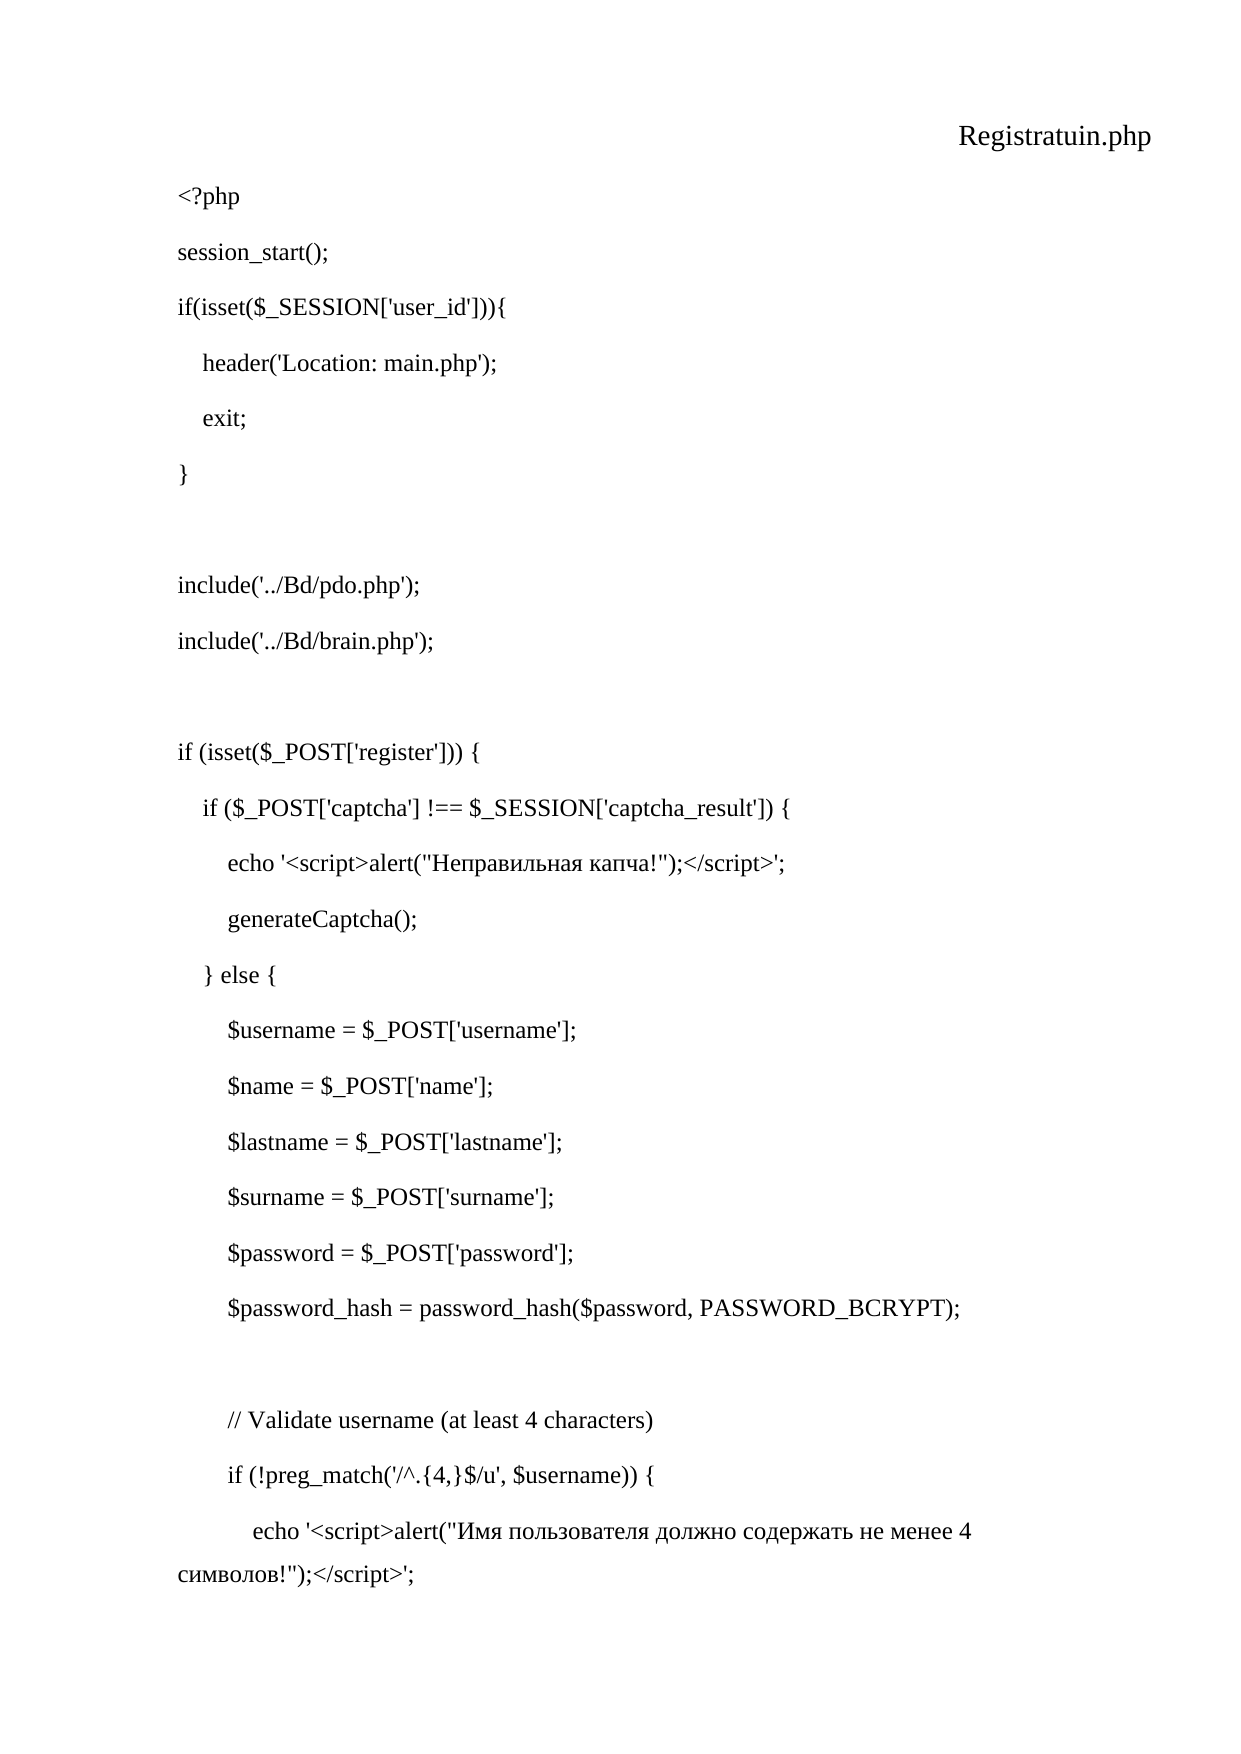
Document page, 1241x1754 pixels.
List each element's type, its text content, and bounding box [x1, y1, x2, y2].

text if(isset($_SESSION['user_id'])){ [177, 292, 1152, 321]
text $lastname = $_POST['lastname']; [177, 1127, 1152, 1155]
text $password = $_POST['password']; [177, 1238, 1152, 1267]
text <?php [177, 181, 1152, 210]
text echo '<script>alert("Имя пользователя должно содержать не менее 4 символов!");</script>'; [177, 1516, 1152, 1588]
text } [177, 459, 1152, 488]
text include('../Bd/pdo.php'); [177, 570, 1152, 599]
text exit; [177, 403, 1152, 432]
text $username = $_POST['username']; [177, 1015, 1152, 1044]
text } else { [177, 960, 1152, 988]
text if (isset($_POST['register'])) { [177, 737, 1152, 766]
text header('Location: main.php'); [177, 348, 1152, 377]
text if (!preg_match('/^.{4,}$/u', $username)) { [177, 1460, 1152, 1489]
text $name = $_POST['name']; [177, 1071, 1152, 1100]
text echo '<script>alert("Неправильная капча!");</script>'; [177, 848, 1152, 877]
text session_start(); [177, 237, 1152, 265]
text Registratuin.php [177, 118, 1152, 152]
text $password_hash = password_hash($password, PASSWORD_BCRYPT); [177, 1293, 1152, 1322]
text include('../Bd/brain.php'); [177, 626, 1152, 655]
text generateCaptcha(); [177, 904, 1152, 933]
text $surname = $_POST['surname']; [177, 1182, 1152, 1211]
text if ($_POST['captcha'] !== $_SESSION['captcha_result']) { [177, 793, 1152, 822]
text // Validate username (at least 4 characters) [177, 1405, 1152, 1433]
